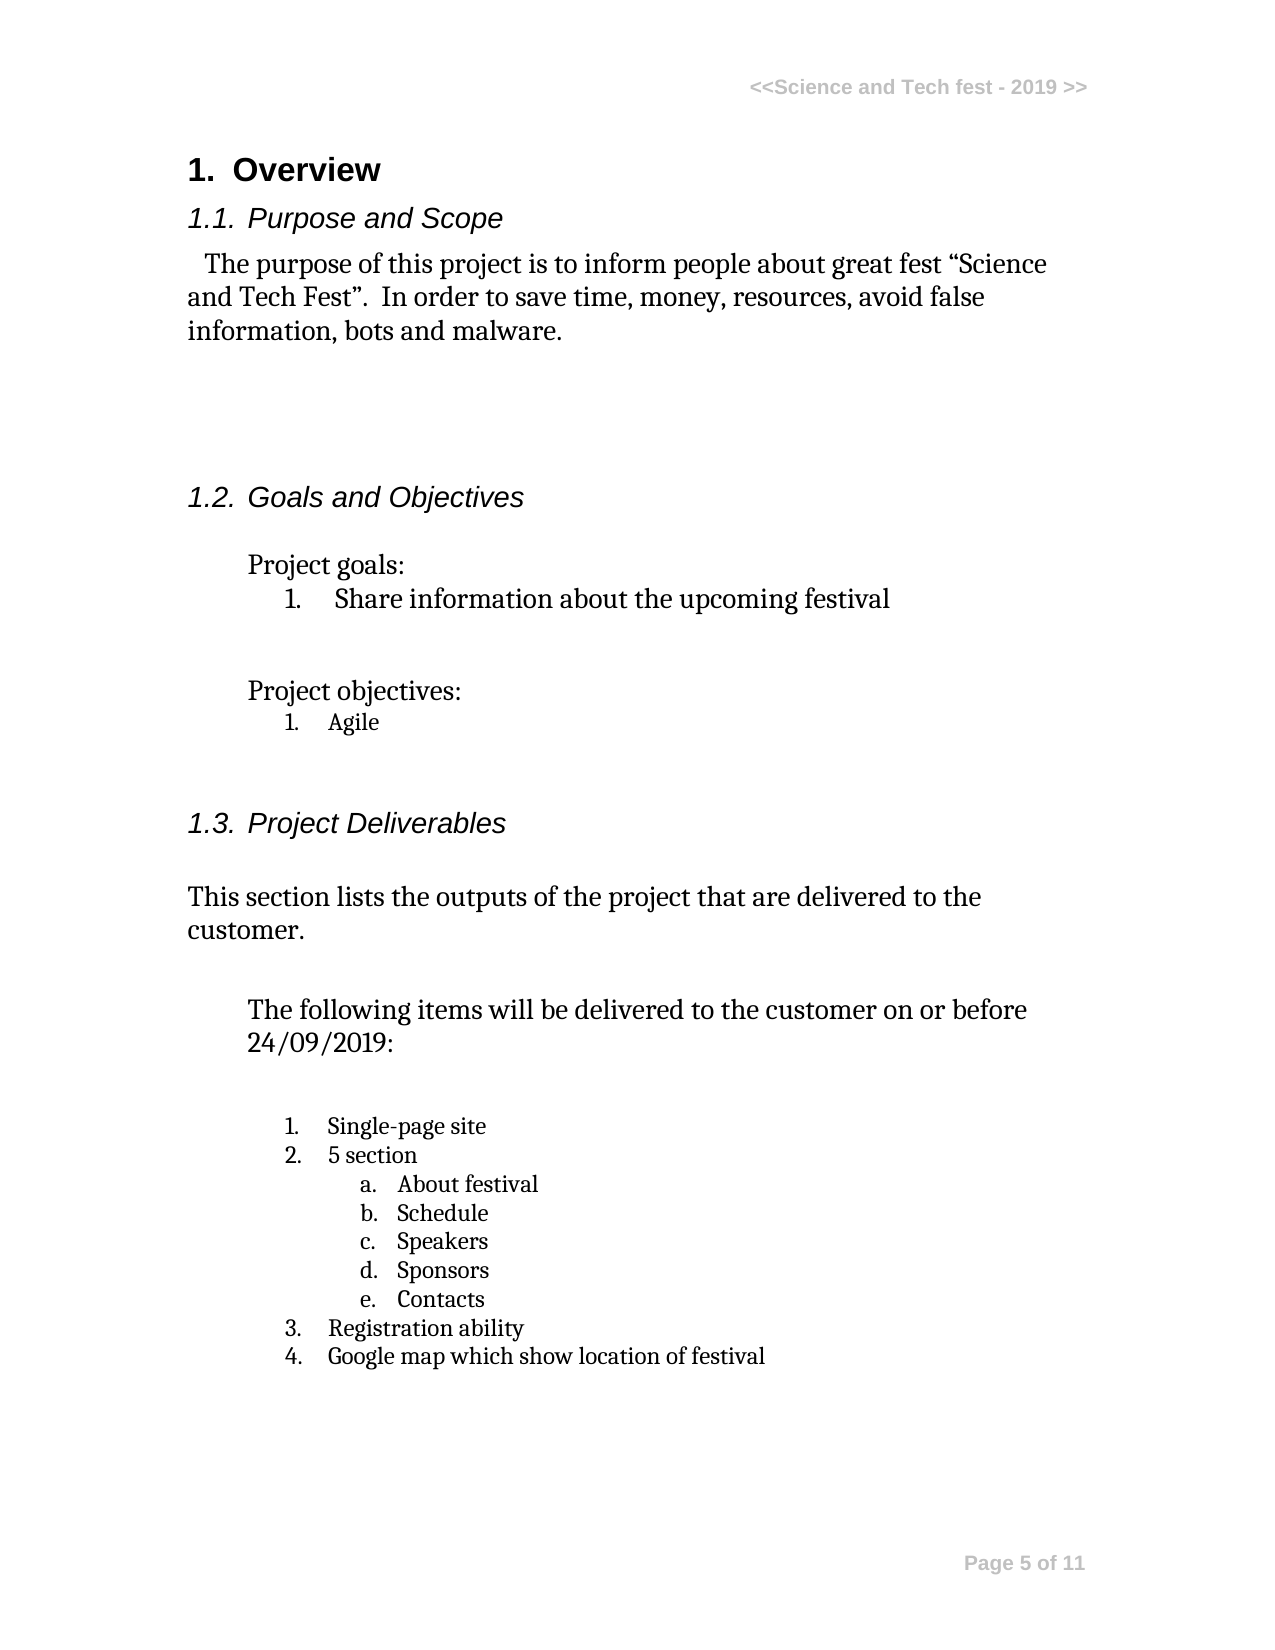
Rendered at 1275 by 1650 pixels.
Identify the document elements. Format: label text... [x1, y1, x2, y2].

subtitle Goals and Objectives [187, 480, 1087, 513]
subtitle Purpose and Scope [187, 201, 1087, 234]
list Google map which show location of festival [285, 1342, 1087, 1371]
list Registration ability [285, 1313, 1087, 1342]
list Single-page site [285, 1112, 1087, 1141]
list Sponsors [360, 1256, 1087, 1285]
text Project goals: [247, 548, 1087, 582]
list About festival [360, 1170, 1087, 1198]
text Project objectives: [247, 674, 1087, 708]
list Contacts [360, 1285, 1087, 1313]
list Schedule [360, 1198, 1087, 1227]
text The purpose of this project is to inform people about great fest “Science and Tech Fest”. In order to save time, money, resources, avoid false information, bots and malware. [187, 247, 1087, 348]
list 5 section [285, 1141, 1087, 1170]
list Agile [285, 708, 1087, 736]
subtitle Overview [187, 150, 1087, 188]
subtitle Project Deliverables [187, 806, 1087, 840]
list Share information about the upcoming festival [285, 582, 1087, 616]
text The following items will be delivered to the customer on or before 24/09/2019: [247, 993, 1087, 1060]
list Speakers [360, 1227, 1087, 1256]
text This section lists the outputs of the project that are delivered to the customer. [187, 880, 1087, 947]
